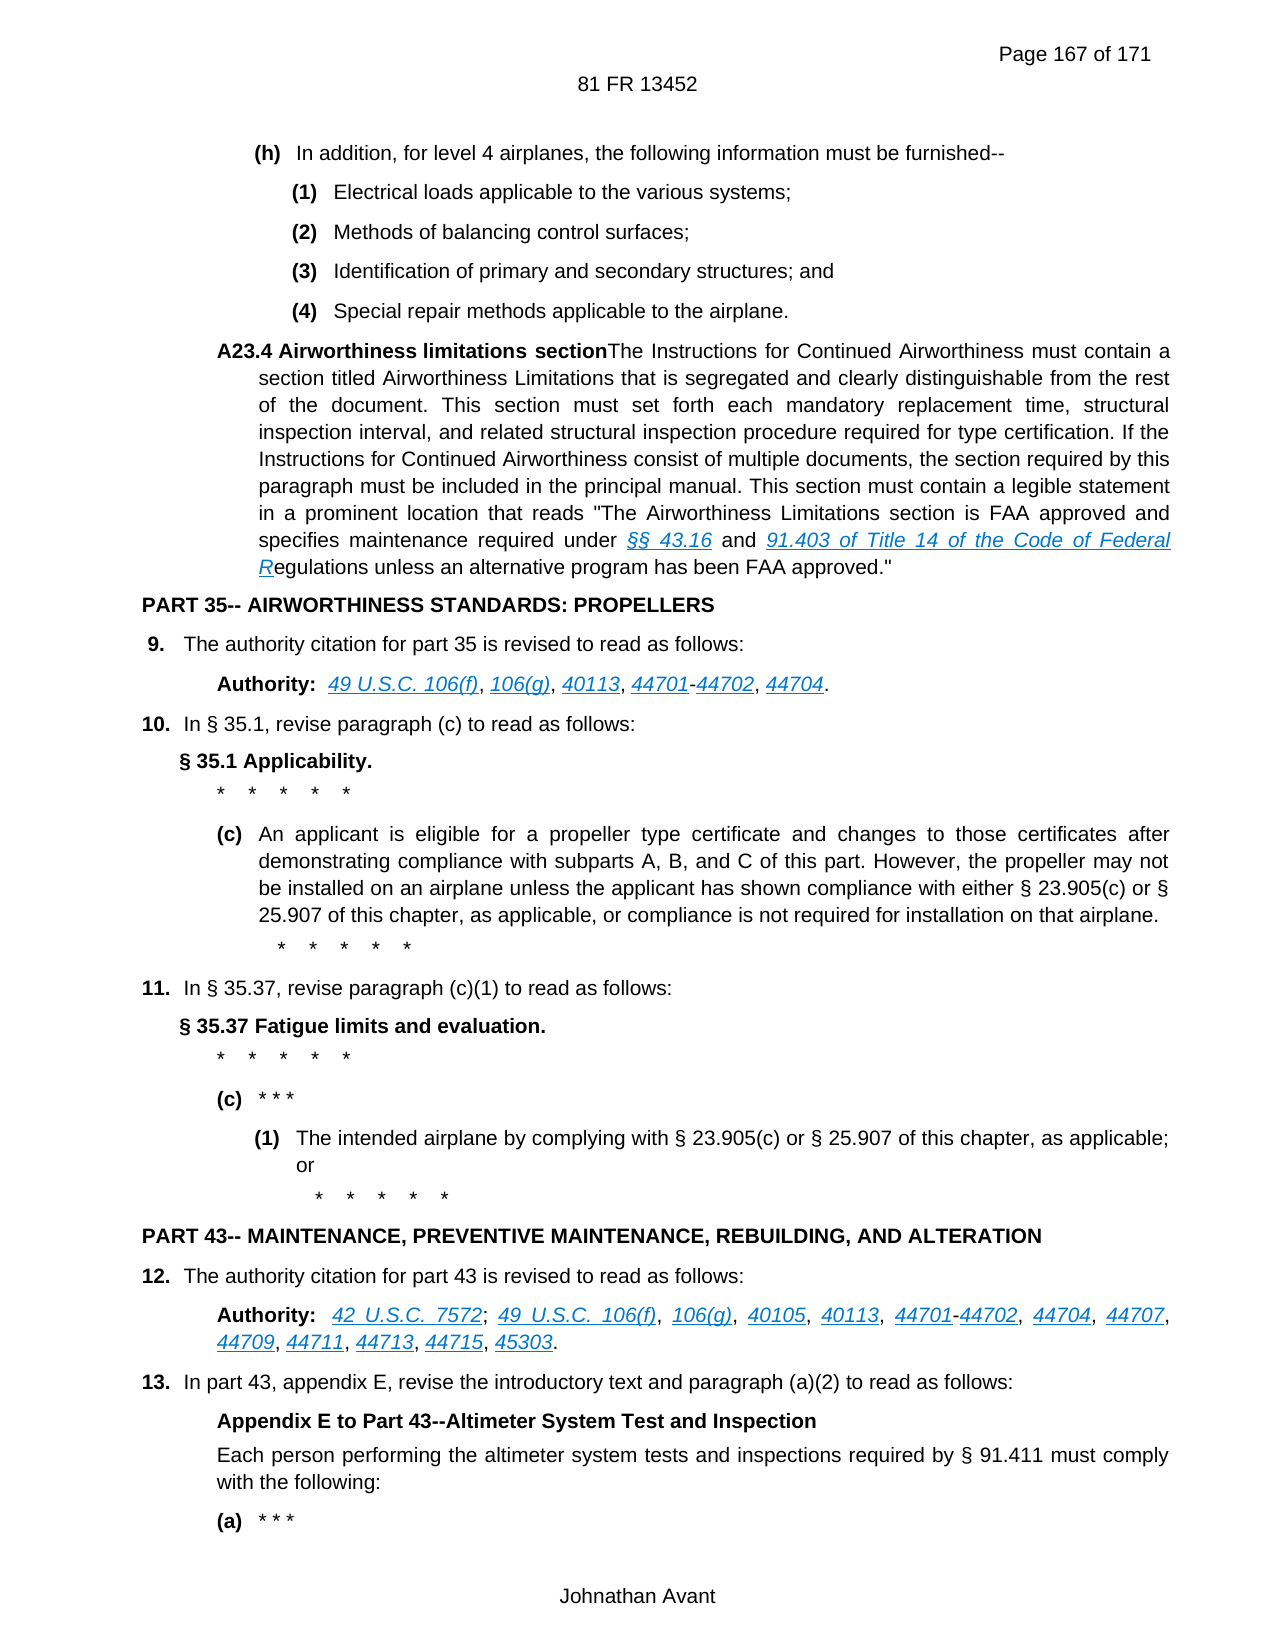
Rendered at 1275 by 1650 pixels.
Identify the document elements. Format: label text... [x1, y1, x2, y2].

list Special repair methods applicable to the airplane. [292, 296, 1171, 323]
list luation. [179, 1012, 1171, 1037]
list Electrical loads applicable to the various systems; [292, 177, 1171, 204]
text * * * * * [254, 933, 1171, 960]
text * * * * * [217, 779, 1171, 806]
list Identification of primary and secondary structures; and [292, 256, 1171, 283]
list The authority citation for part 43 is revised to read as follows: [142, 1260, 1171, 1287]
list The authority citation for part 35 is revised to read as follows: [142, 629, 1171, 656]
text * * * * * [217, 1044, 1171, 1071]
list In addition, for level 4 airplanes, the following information must be furnished-- [254, 137, 1171, 164]
text * * * * * [292, 1183, 1171, 1210]
text Authority: 42 U.S.C. 7572; 49 U.S.C. 106(f), 106(g), 40105, 40113, 44701-44702, 44704, 44707, 44709, 44711, 44713, 44715, 45303. [217, 1300, 1171, 1354]
text Appendix E to Part 43--Altimeter System Test and Inspection [217, 1406, 1171, 1433]
list In part 43, appendix E, revise the introductory text and paragraph (a)(2) to read as follows: [142, 1367, 1171, 1394]
list IVE MAINTENANCE, REBUILDING, AND ALTERATION [142, 1223, 1171, 1248]
list * * * [217, 1506, 1171, 1533]
list * * * [217, 1083, 1171, 1110]
list s sectionThe Instructions for Continued Airworthiness must contain a section titled Airworthiness Limitations that is segregated and clearly distinguishable from the rest of the document. This section must set forth each mandatory replacement time, structural inspection interval, and related structural inspection procedure required for type certification. If the Instructions for Continued Airworthiness consist of multiple documents, the section required by this paragraph must be included in the principal manual. This section must contain a legible statement in a prominent location that reads "The Airworthiness Limitations section is FAA approved and specifies maintenance required under §§ 43.16 and 91.403 of Title 14 of the Code of Federal Regulations unless an alternative program has been FAA approved." [217, 335, 1171, 579]
list RDS: PROPELLERS [142, 592, 1171, 617]
list The intended airplane by complying with § 23.905(c) or § 25.907 of this chapter, as applicable; or [254, 1123, 1171, 1177]
text Each person performing the altimeter system tests and inspections required by § 91.411 must comply with the following: [217, 1439, 1171, 1494]
list In § 35.1, revise paragraph (c) to read as follows: [142, 708, 1171, 735]
list In § 35.37, revise paragraph (c)(1) to read as follows: [142, 973, 1171, 1000]
list An applicant is eligible for a propeller type certificate and changes to those certificates after demonstrating compliance with subparts A, B, and C of this part. However, the propeller may not be installed on an airplane unless the applicant has shown compliance with either § 23.905(c) or § 25.907 of this chapter, as applicable, or compliance is not required for installation on that airplane. [217, 819, 1171, 927]
list Methods of balancing control surfaces; [292, 217, 1171, 244]
text Authority: 49 U.S.C. 106(f), 106(g), 40113, 44701-44702, 44704. [217, 669, 1171, 696]
